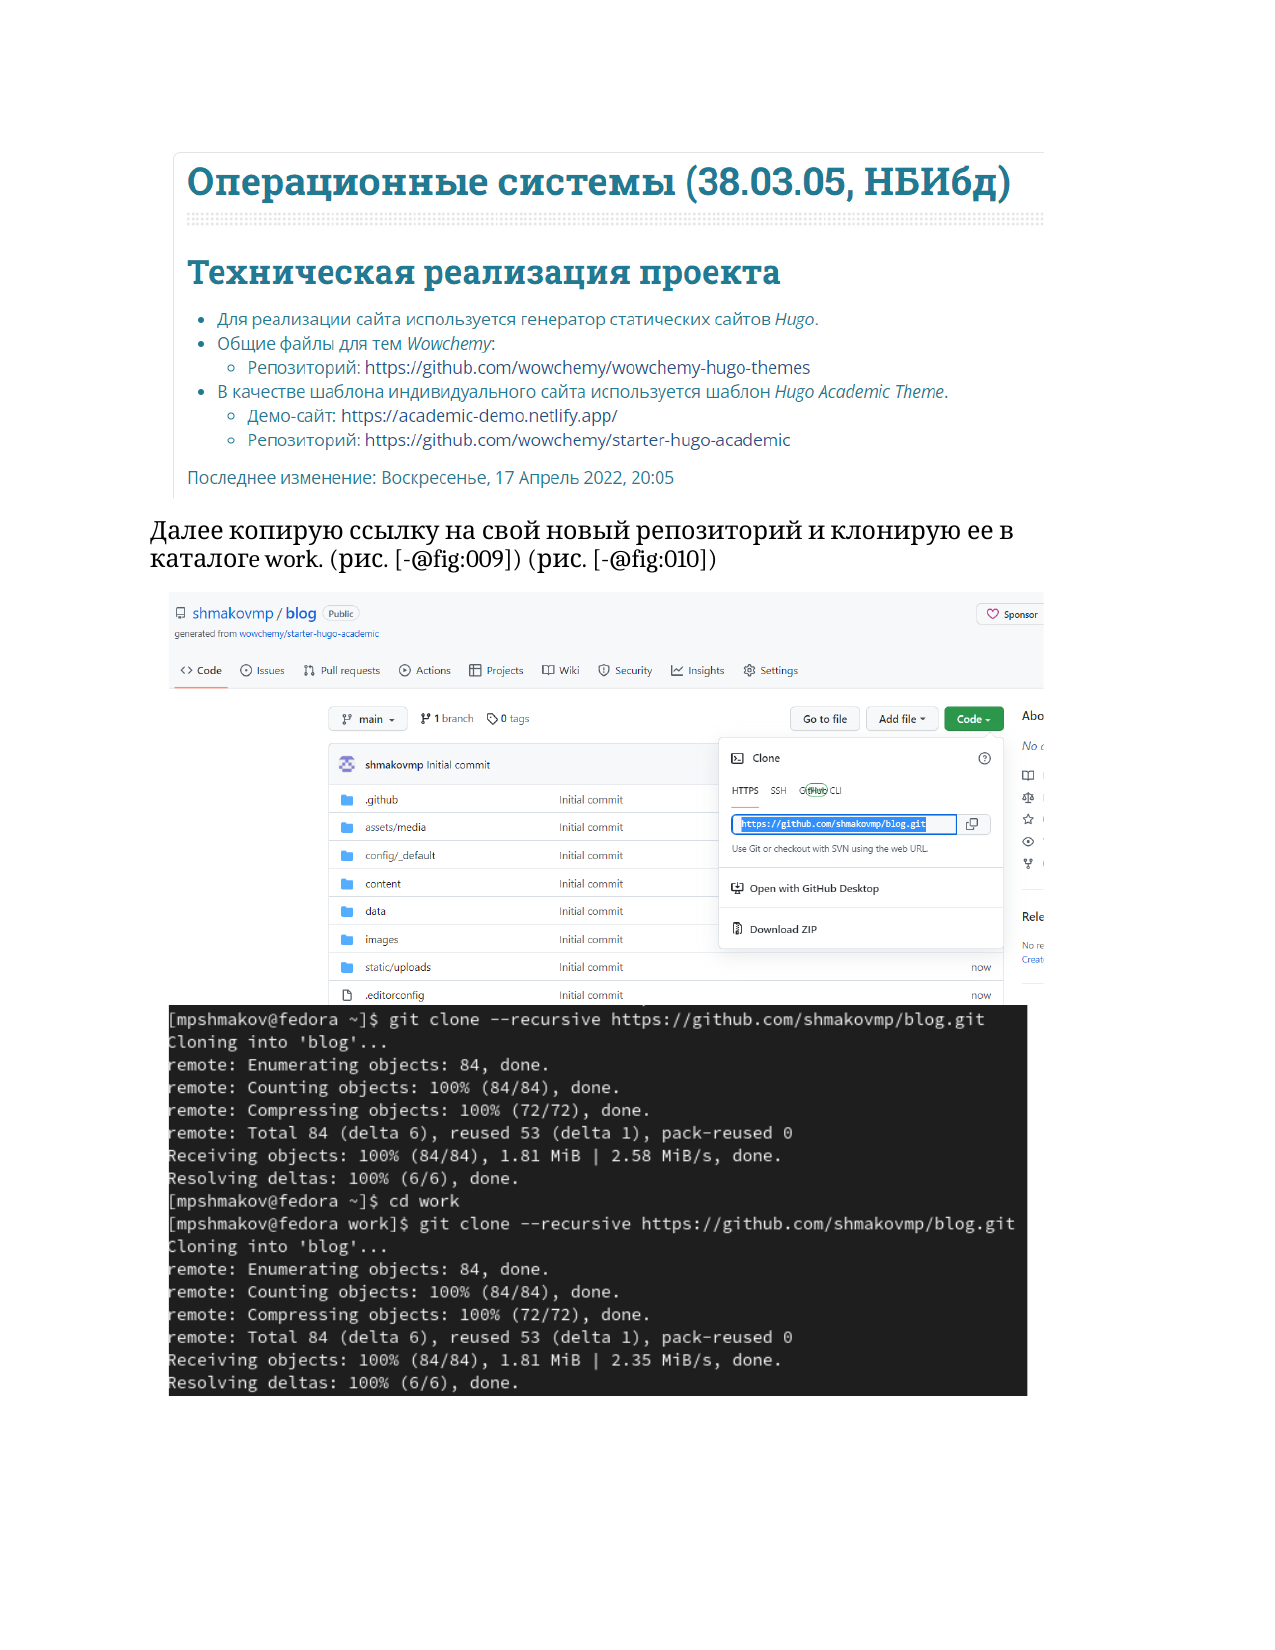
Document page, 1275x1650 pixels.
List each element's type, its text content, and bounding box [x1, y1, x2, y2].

picture [168, 592, 1044, 1396]
picture [168, 150, 1044, 498]
text Далее копирую ссылку на свой новый репозиторий и клонирую ее в каталогe work. (рис. [-@fig:009]) (рис. [-@fig:010]) [150, 517, 1125, 574]
